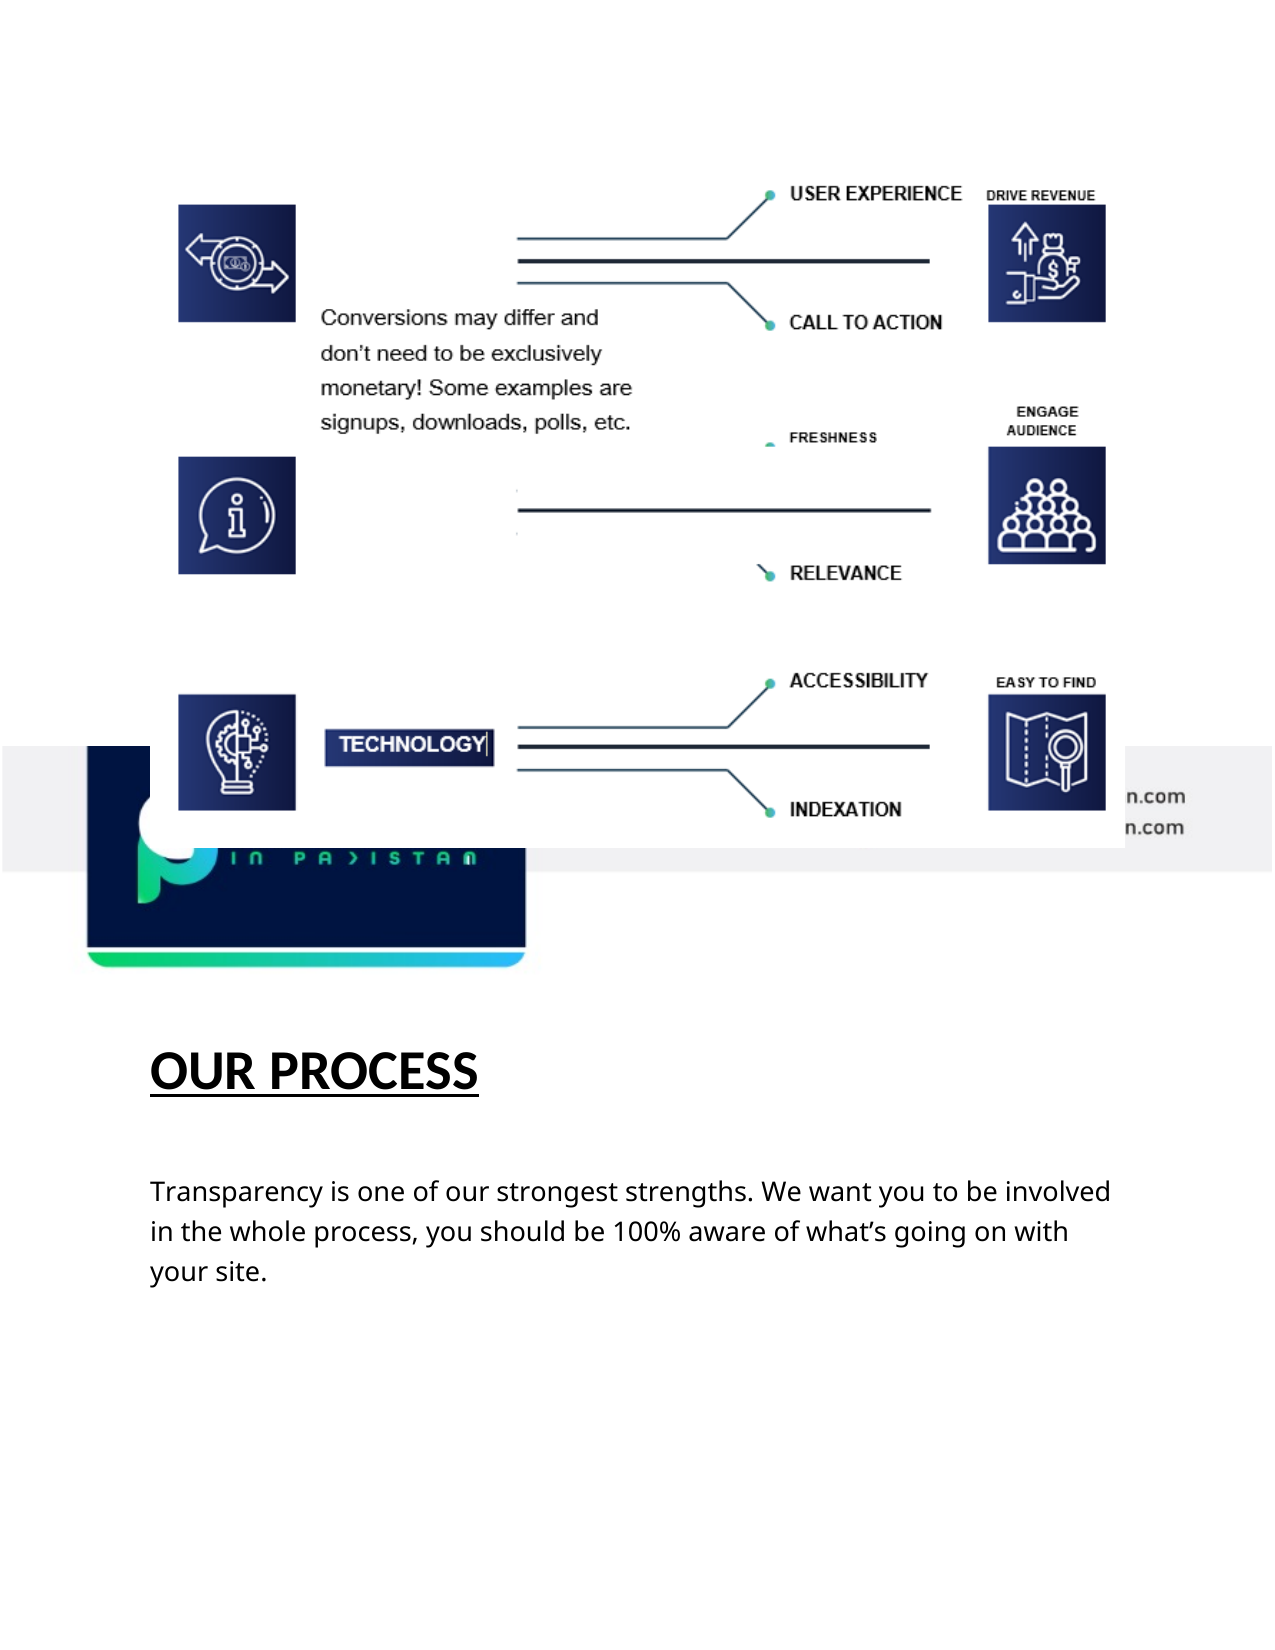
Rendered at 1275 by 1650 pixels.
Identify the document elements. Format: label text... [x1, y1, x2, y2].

picture [2, 150, 1272, 1650]
text OUR PROCESS [150, 1035, 1125, 1104]
text Transparency is one of our strongest strengths. We want you to be involved in the whole process, you should be 100% aware of what’s going on with your site. [150, 1173, 1125, 1289]
